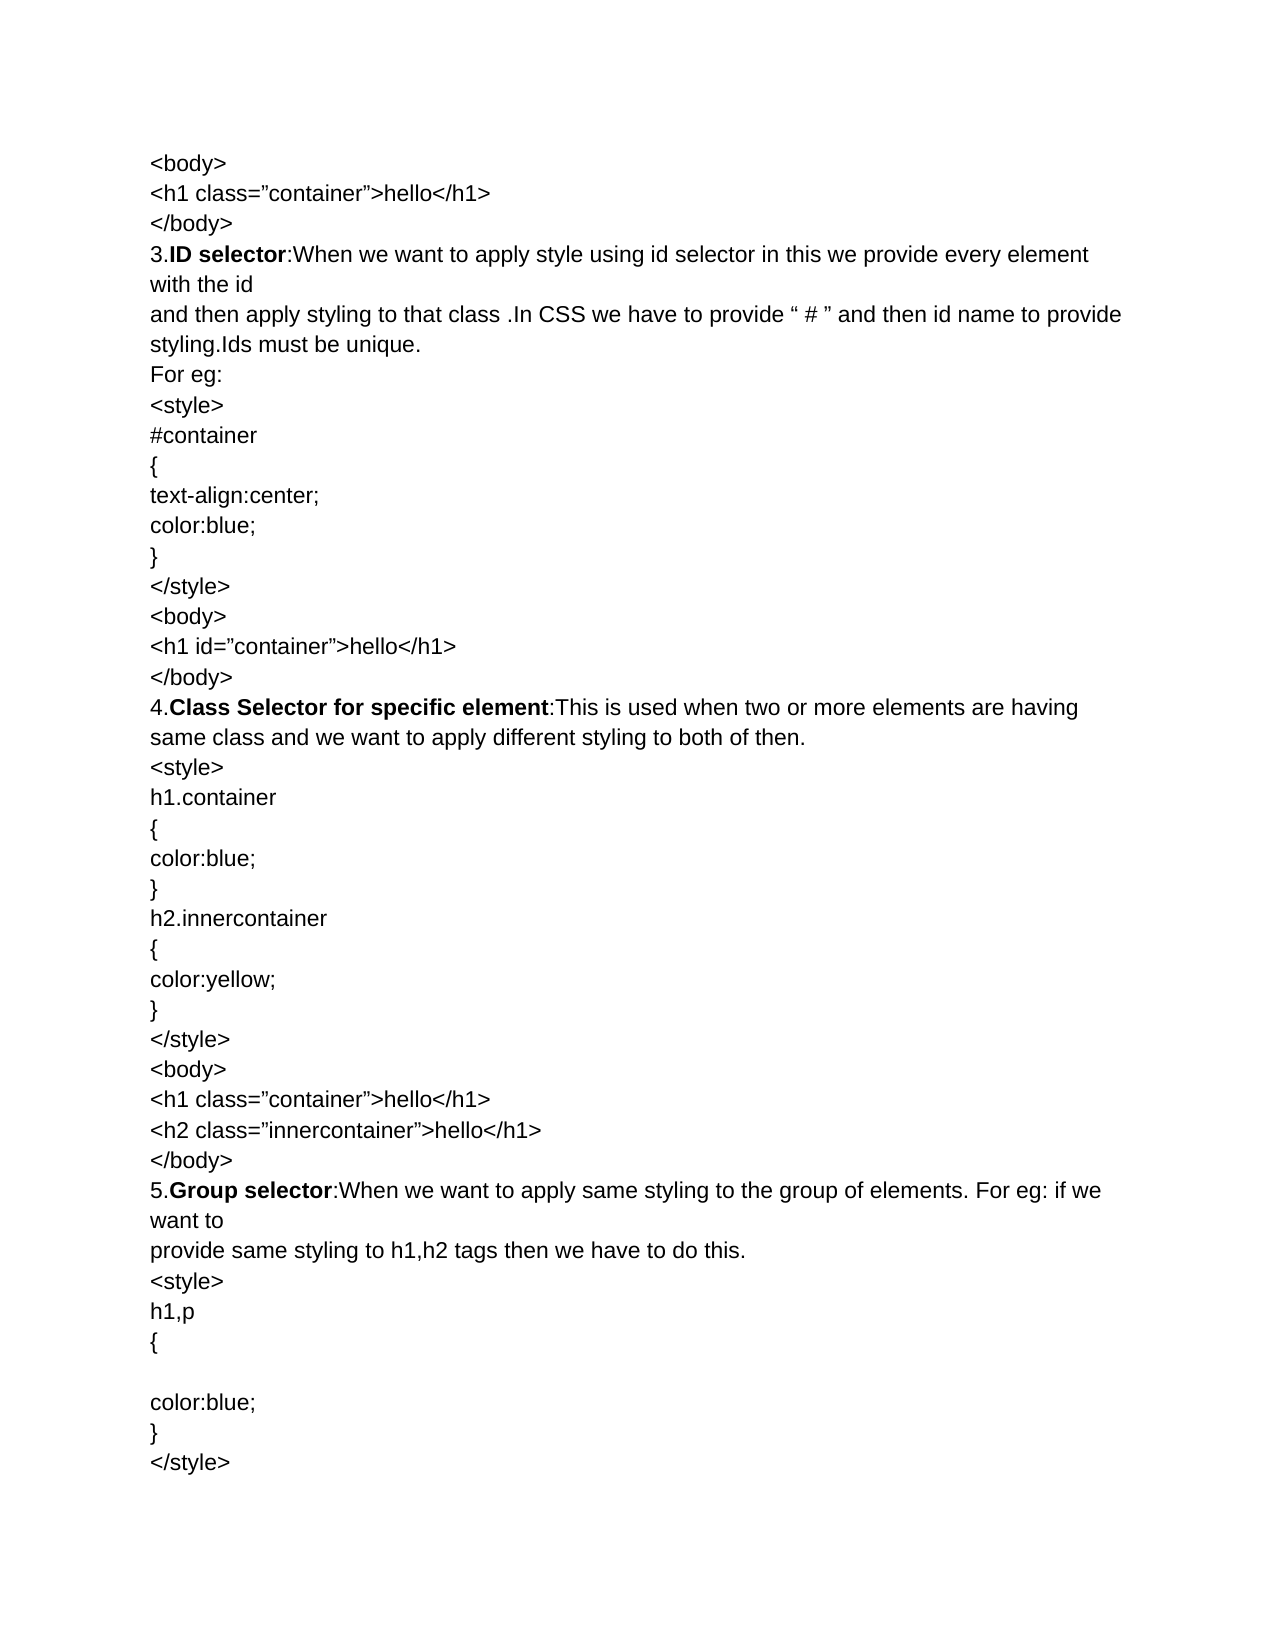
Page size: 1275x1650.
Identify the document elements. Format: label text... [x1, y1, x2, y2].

text </style> [150, 1449, 1125, 1475]
text <style> [150, 1268, 1125, 1294]
text <body> [150, 150, 1125, 176]
text color:blue; [150, 845, 1125, 871]
text <style> [150, 754, 1125, 781]
text color:blue; [150, 512, 1125, 539]
text h1,p [150, 1298, 1125, 1324]
text } [150, 543, 1125, 569]
text and then apply styling to that class .In CSS we have to provide “ # ” and then id name to provide [150, 301, 1125, 327]
text { [150, 814, 1125, 841]
text <style> [150, 392, 1125, 418]
text <h1 id=”container”>hello</h1> [150, 633, 1125, 660]
text 4.Class Selector for specific element:This is used when two or more elements are having same class and we want to apply different styling to both of then. [150, 694, 1125, 750]
text <h1 class=”container”>hello</h1> [150, 180, 1125, 207]
text } [150, 1419, 1125, 1445]
text 3.ID selector:When we want to apply style using id selector in this we provide every element with the id [150, 241, 1125, 297]
text </body> [150, 663, 1125, 690]
text <body> [150, 1056, 1125, 1083]
text } [150, 875, 1125, 901]
text #container [150, 422, 1125, 448]
text <h2 class=”innercontainer”>hello</h1> [150, 1117, 1125, 1143]
text </body> [150, 210, 1125, 237]
text </style> [150, 573, 1125, 599]
text color:yellow; [150, 966, 1125, 992]
text { [150, 1328, 1125, 1354]
text 5.Group selector:When we want to apply same styling to the group of elements. For eg: if we want to [150, 1177, 1125, 1234]
text <h1 class=”container”>hello</h1> [150, 1086, 1125, 1113]
text { [150, 935, 1125, 962]
text styling.Ids must be unique. [150, 331, 1125, 358]
text color:blue; [150, 1388, 1125, 1415]
text } [150, 996, 1125, 1022]
text provide same styling to h1,h2 tags then we have to do this. [150, 1237, 1125, 1264]
text <body> [150, 603, 1125, 629]
text h2.innercontainer [150, 905, 1125, 932]
text h1.container [150, 784, 1125, 811]
text For eg: [150, 361, 1125, 388]
text </style> [150, 1026, 1125, 1052]
text </body> [150, 1147, 1125, 1173]
text text-align:center; [150, 482, 1125, 509]
text { [150, 452, 1125, 478]
